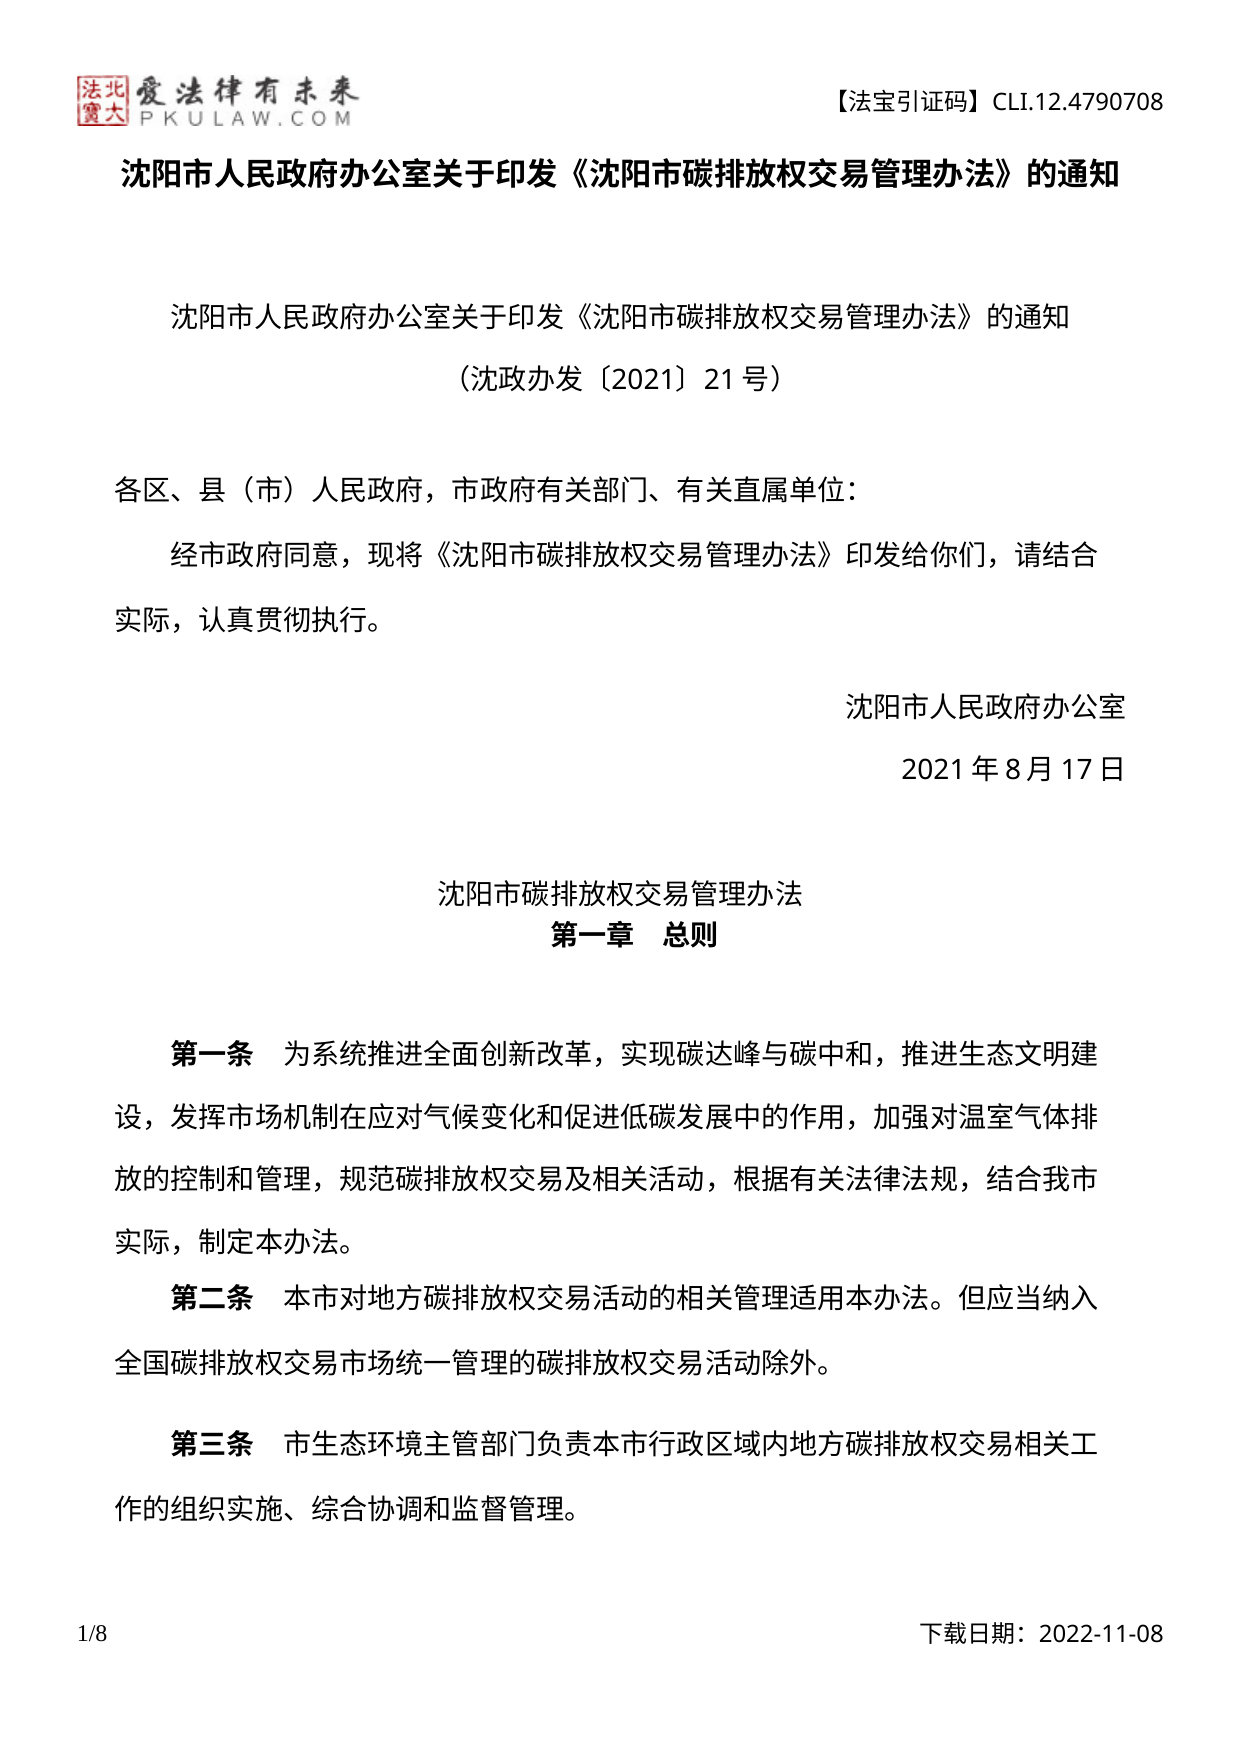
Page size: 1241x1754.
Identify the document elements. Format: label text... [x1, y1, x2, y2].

title 沈阳市人民政府办公室关于印发《沈阳市碳排放权交易管理办法》的通知 [114, 156, 1126, 192]
text 沈阳市人民政府办公室关于印发《沈阳市碳排放权交易管理办法》的通知 （沈政办发〔2021〕21号） [114, 273, 1126, 398]
text 沈阳市人民政府办公室 2021年8月17日 [114, 663, 1126, 788]
picture [76, 75, 361, 126]
text 各区、县（市）人民政府，市政府有关部门、有关直属单位： 经市政府同意，现将《沈阳市碳排放权交易管理办法》印发给你们，请结合实际，认真贯彻执行。 [114, 413, 1126, 638]
text 沈阳市碳排放权交易管理办法 [114, 850, 1126, 913]
text 第二条 本市对地方碳排放权交易活动的相关管理适用本办法。但应当纳入全国碳排放权交易市场统一管理的碳排放权交易活动除外。 [114, 1276, 1126, 1382]
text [114, 1422, 1126, 1528]
text 第一条 为系统推进全面创新改革，实现碳达峰与碳中和，推进生态文明建设，发挥市场机制在应对气候变化和促进低碳发展中的作用，加强对温室气体排放的控制和管理，规范碳排放权交易及相关活动，根据有关法律法规，结合我市实际，制定本办法。 [114, 1010, 1126, 1260]
text 第一章 总则 [114, 913, 1126, 953]
